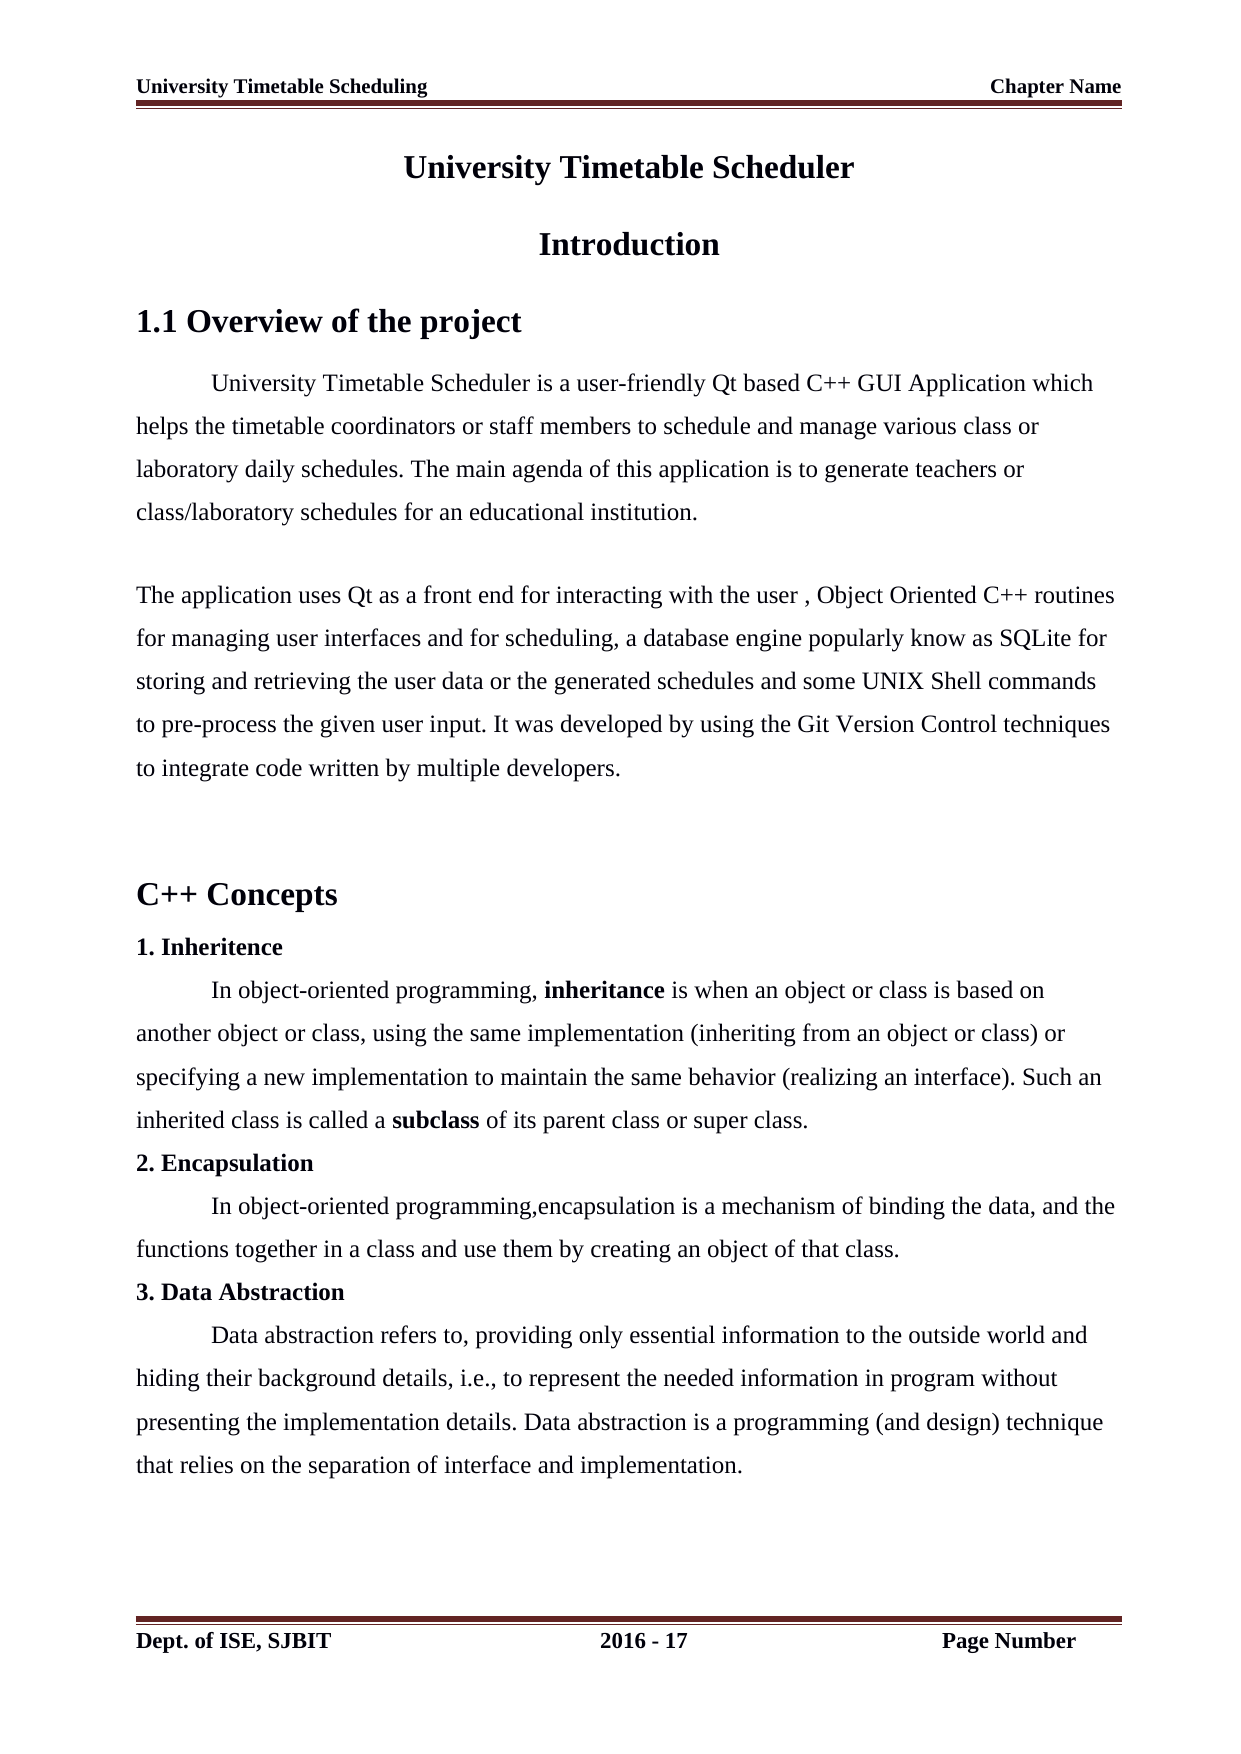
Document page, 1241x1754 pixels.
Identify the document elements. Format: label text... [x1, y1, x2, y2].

text University Timetable Scheduler is a user-friendly Qt based C++ GUI Application which helps the timetable coordinators or staff members to schedule and manage various class or laboratory daily schedules. The main agenda of this application is to generate teachers or class/laboratory schedules for an educational institution. [136, 368, 1122, 526]
text University Timetable Scheduler [136, 148, 1122, 186]
text In object-oriented programming,encapsulation is a mechanism of binding the data, and the functions together in a class and use them by creating an object of that class. [136, 1191, 1122, 1263]
text In object-oriented programming, inheritance is when an object or class is based on another object or class, using the same implementation (inheriting from an object or class) or specifying a new implementation to maintain the same behavior (realizing an interface). Such an inherited class is called a subclass of its parent class or super class. [136, 975, 1122, 1133]
text Introduction [136, 224, 1122, 263]
text 3. Data Abstraction [136, 1277, 1122, 1306]
text 1. Inheritence [136, 932, 1122, 961]
text 1.1 Overview of the project [136, 301, 1122, 339]
text The application uses Qt as a front end for interacting with the user , Object Oriented C++ routines for managing user interfaces and for scheduling, a database engine popularly know as SQLite for storing and retrieving the user data or the generated schedules and some UNIX Shell commands to pre-process the given user input. It was developed by using the Git Version Control techniques to integrate code written by multiple developers. [136, 580, 1122, 781]
text 2. Encapsulation [136, 1148, 1122, 1177]
text Data abstraction refers to, providing only essential information to the outside world and hiding their background details, i.e., to represent the needed information in program without presenting the implementation details. Data abstraction is a programming (and design) technique that relies on the separation of interface and implementation. [136, 1320, 1122, 1478]
text C++ Concepts [136, 875, 1122, 913]
